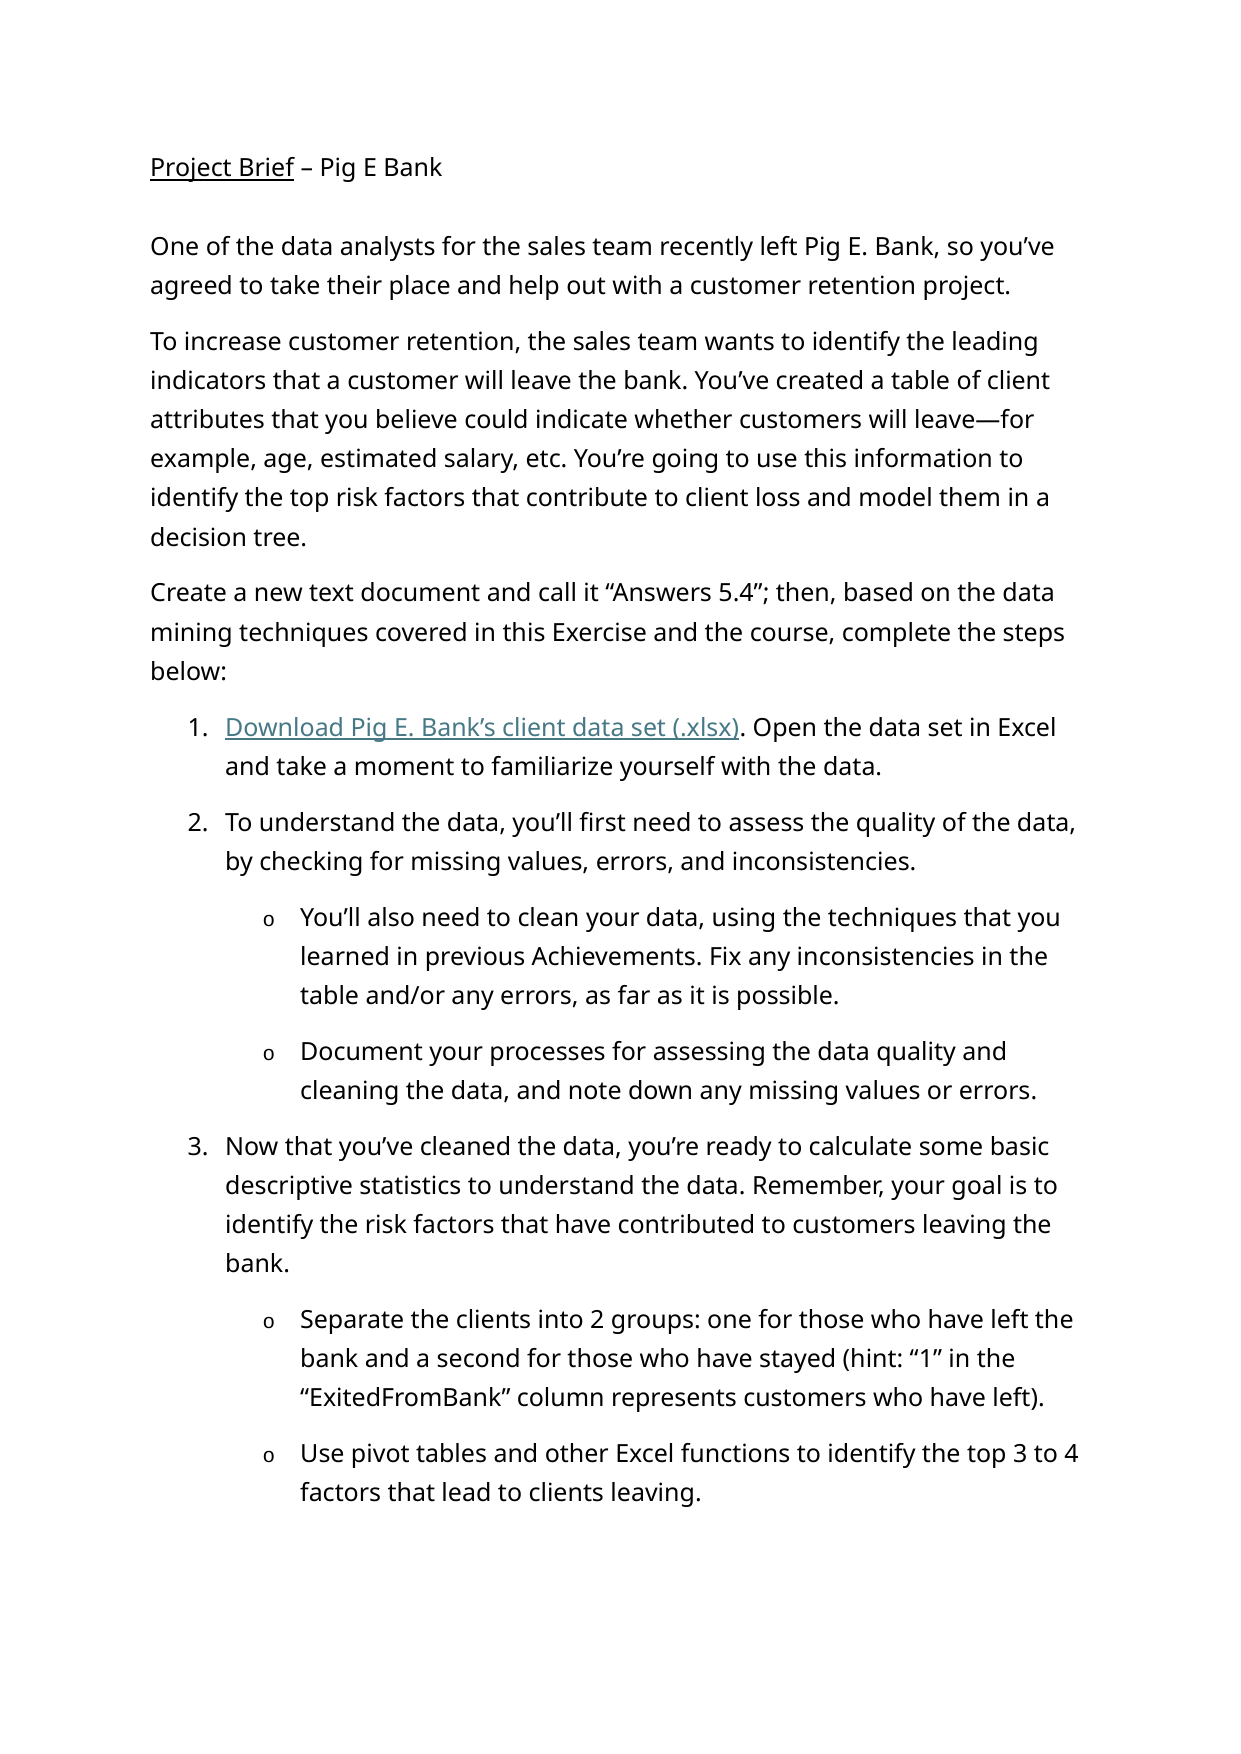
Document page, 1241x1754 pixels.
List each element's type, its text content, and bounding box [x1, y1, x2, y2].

list Use pivot tables and other Excel functions to identify the top 3 to 4 factors that lead to clients leaving. [262, 1436, 1090, 1509]
text Create a new text document and call it “Answers 5.4”; then, based on the data mining techniques covered in this Exercise and the course, complete the steps below: [150, 575, 1090, 687]
text Project Brief – Pig E Bank One of the data analysts for the sales team recently left Pig E. Bank, so you’ve agreed to take their place and help out with a customer retention project. [150, 150, 1090, 302]
list Download Pig E. Bank’s client data set (.xlsx). Open the data set in Excel and take a moment to familiarize yourself with the data. [187, 709, 1090, 782]
text To increase customer retention, the sales team wants to identify the leading indicators that a customer will leave the bank. You’ve created a table of client attributes that you believe could indicate whether customers will leave—for example, age, estimated salary, etc. You’re going to use this information to identify the top risk factors that contribute to client loss and model them in a decision tree. [150, 323, 1090, 553]
list Document your processes for assessing the data quality and cleaning the data, and note down any missing values or errors. [262, 1033, 1090, 1107]
list Separate the clients into 2 groups: one for those who have left the bank and a second for those who have stayed (hint: “1” in the “ExitedFromBank” column represents customers who have left). [262, 1302, 1090, 1414]
list You’ll also need to clean your data, using the techniques that you learned in previous Achievements. Fix any inconsistencies in the table and/or any errors, as far as it is possible. [262, 899, 1090, 1012]
list Now that you’ve cleaned the data, you’re ready to calculate some basic descriptive statistics to understand the data. Remember, your goal is to identify the risk factors that have contributed to customers leaving the bank. [187, 1128, 1090, 1280]
list To understand the data, you’ll first need to assess the quality of the data, by checking for missing values, errors, and inconsistencies. [187, 804, 1090, 877]
